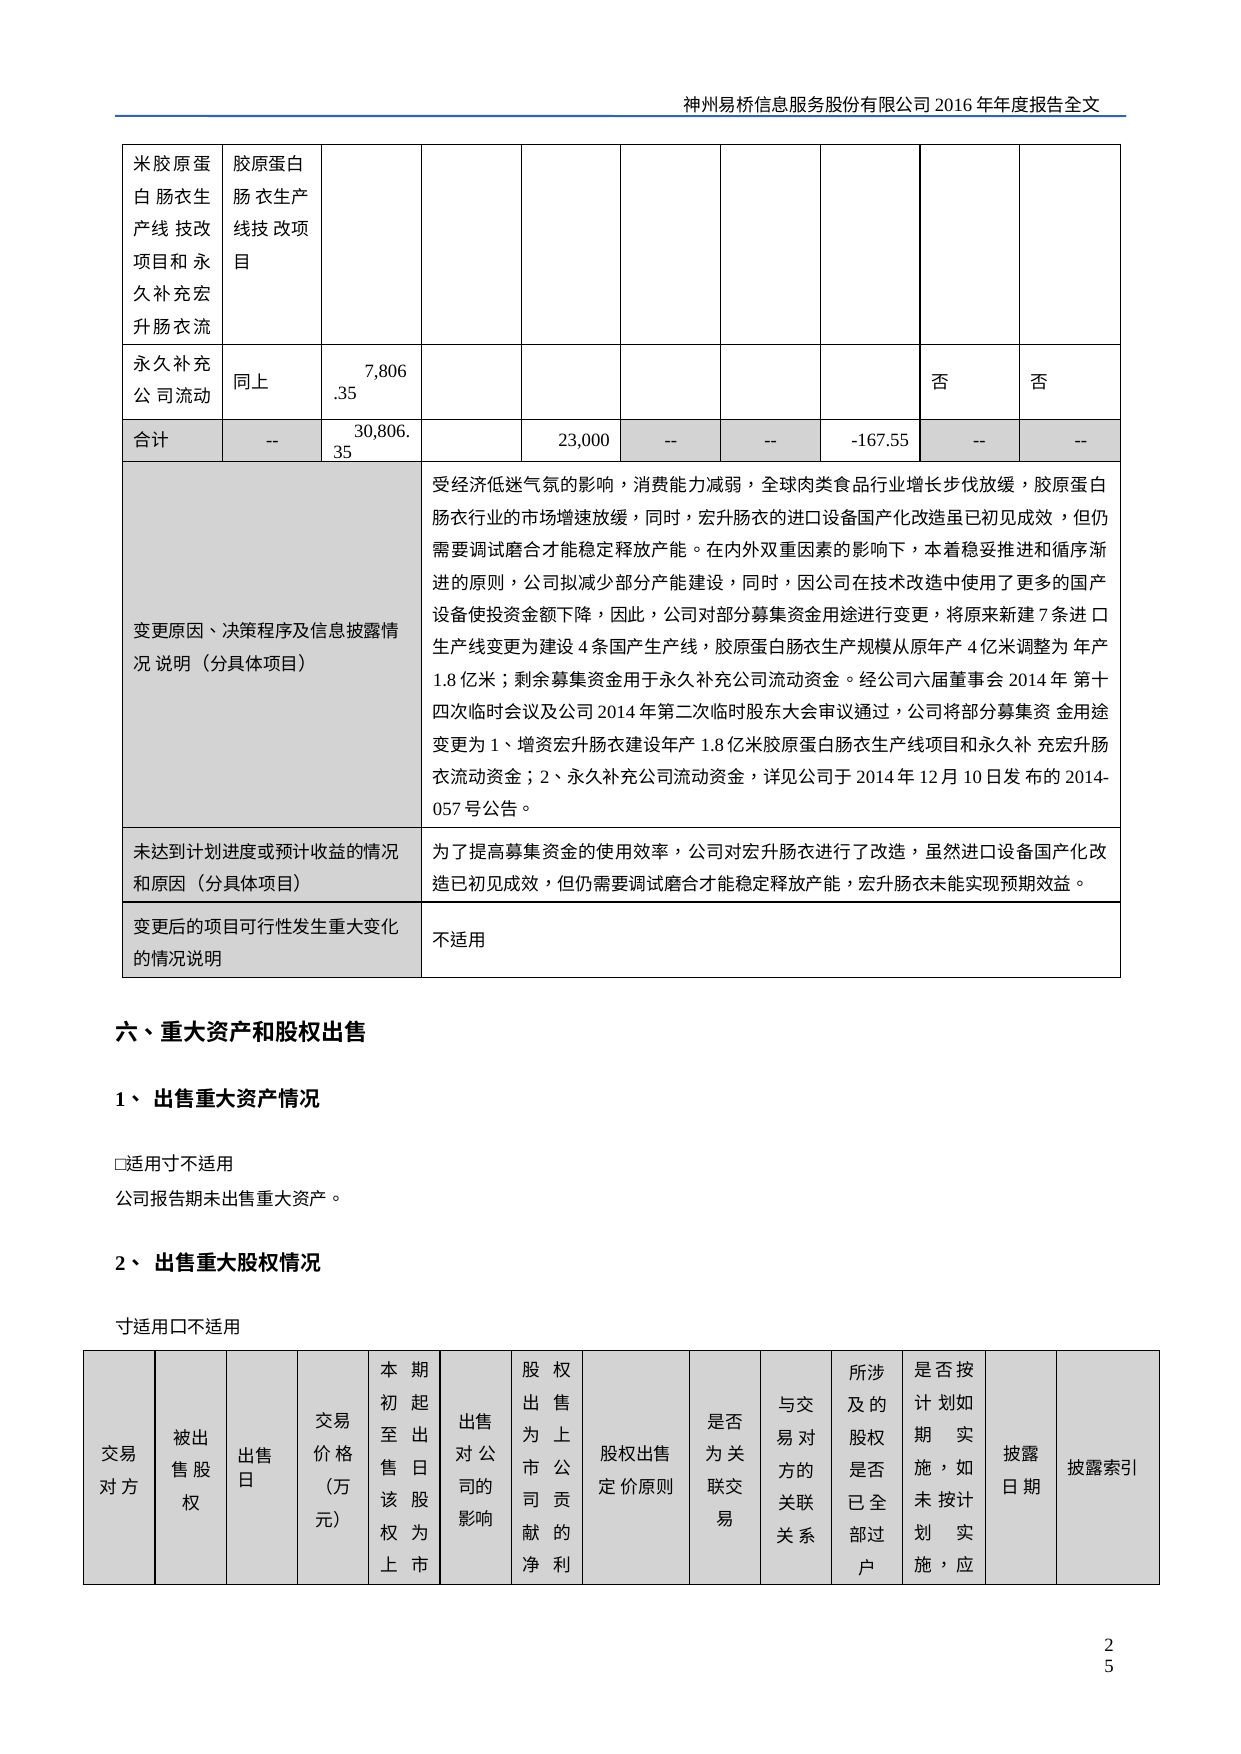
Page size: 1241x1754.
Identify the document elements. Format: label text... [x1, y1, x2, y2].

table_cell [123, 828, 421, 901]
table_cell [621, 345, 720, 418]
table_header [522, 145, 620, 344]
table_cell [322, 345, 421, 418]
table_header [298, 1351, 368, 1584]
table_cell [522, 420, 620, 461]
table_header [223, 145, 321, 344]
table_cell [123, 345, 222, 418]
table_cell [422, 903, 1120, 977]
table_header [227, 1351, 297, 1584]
text 公司报告期未出售重大资产。 [79, 1186, 1163, 1210]
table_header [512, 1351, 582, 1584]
text □适用寸不适用 [79, 1150, 1163, 1176]
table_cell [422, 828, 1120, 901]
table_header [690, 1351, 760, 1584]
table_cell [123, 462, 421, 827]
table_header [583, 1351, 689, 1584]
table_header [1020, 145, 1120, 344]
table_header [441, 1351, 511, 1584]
text 2、 出售重大股权情况 [79, 1248, 1163, 1276]
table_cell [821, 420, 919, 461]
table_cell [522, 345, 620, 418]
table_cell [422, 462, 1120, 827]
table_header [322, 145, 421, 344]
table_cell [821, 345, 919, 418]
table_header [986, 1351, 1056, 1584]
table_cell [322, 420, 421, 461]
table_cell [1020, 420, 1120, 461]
text 寸适用口不适用 [79, 1314, 1163, 1339]
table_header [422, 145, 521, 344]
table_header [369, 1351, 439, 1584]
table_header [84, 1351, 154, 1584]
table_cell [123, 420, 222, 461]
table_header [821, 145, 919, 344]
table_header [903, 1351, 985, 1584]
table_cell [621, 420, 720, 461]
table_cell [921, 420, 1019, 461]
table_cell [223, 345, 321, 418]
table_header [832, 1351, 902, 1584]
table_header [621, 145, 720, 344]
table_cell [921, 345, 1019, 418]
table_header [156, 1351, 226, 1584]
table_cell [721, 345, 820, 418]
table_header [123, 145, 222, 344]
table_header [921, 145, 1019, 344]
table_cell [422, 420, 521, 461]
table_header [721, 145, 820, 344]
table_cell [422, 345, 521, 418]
text 1、 出售重大资产情况 [79, 1084, 1163, 1113]
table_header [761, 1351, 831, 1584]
text 六、重大资产和股权出售 [79, 1016, 1163, 1047]
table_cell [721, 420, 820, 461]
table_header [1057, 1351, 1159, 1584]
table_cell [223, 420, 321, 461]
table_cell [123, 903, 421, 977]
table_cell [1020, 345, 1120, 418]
